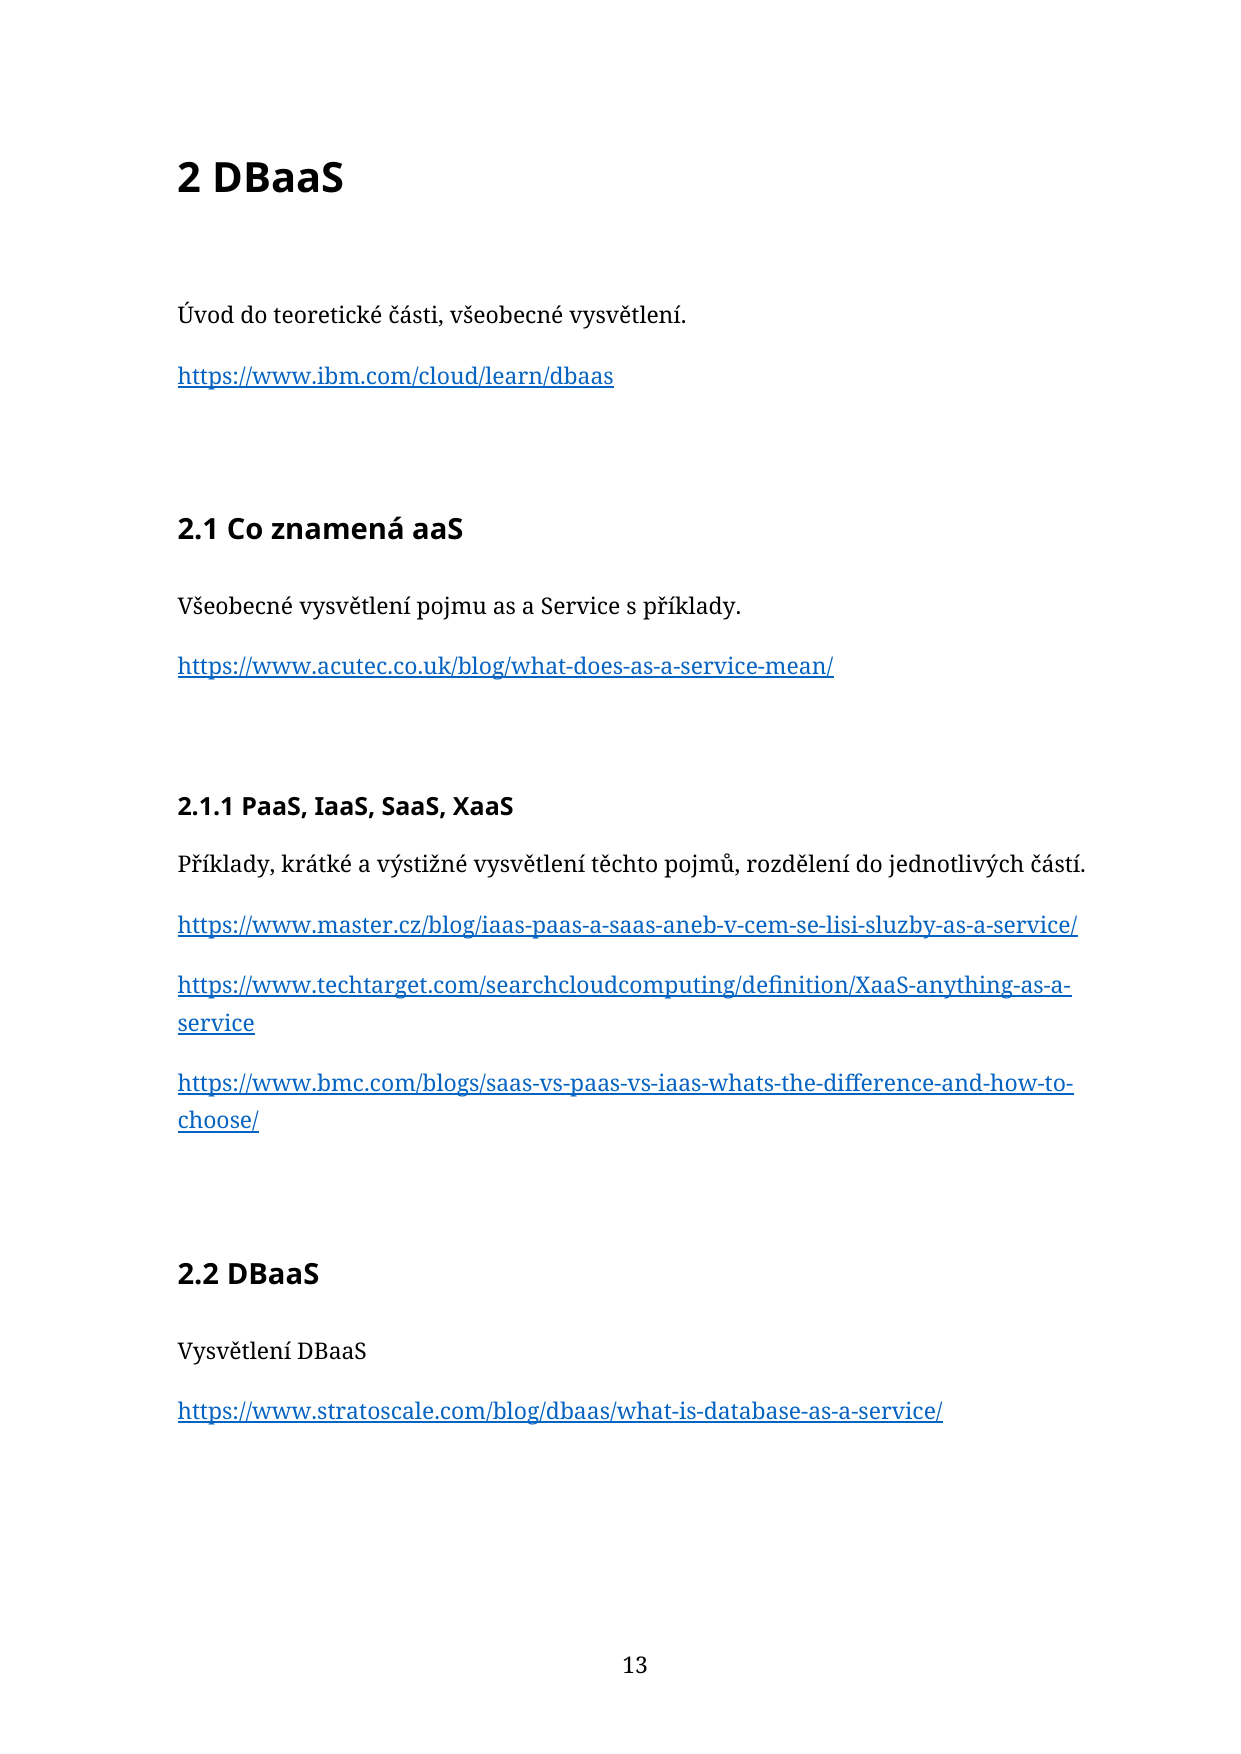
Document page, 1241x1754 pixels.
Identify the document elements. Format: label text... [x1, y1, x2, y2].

text Všeobecné vysvětlení pojmu as a Service s příklady. [177, 590, 1092, 621]
subtitle DBaaS [177, 1253, 1092, 1293]
text https://www.stratoscale.com/blog/dbaas/what-is-database-as-a-service/ [177, 1395, 1092, 1426]
text https://www.master.cz/blog/iaas-paas-a-saas-aneb-v-cem-se-lisi-sluzby-as-a-service/ [177, 909, 1092, 940]
subtitle Co znamená aaS [177, 508, 1092, 548]
text https://www.ibm.com/cloud/learn/dbaas [177, 359, 1092, 391]
subtitle PaaS, IaaS, SaaS, XaaS [177, 789, 1092, 823]
text https://www.bmc.com/blogs/saas-vs-paas-vs-iaas-whats-the-difference-and-how-to-choose/ [177, 1067, 1092, 1136]
text Úvod do teoretické části, všeobecné vysvětlení. [177, 299, 1092, 330]
text Vysvětlení DBaaS [177, 1334, 1092, 1366]
text https://www.techtarget.com/searchcloudcomputing/definition/XaaS-anything-as-a-service [177, 969, 1092, 1038]
subtitle DBaaS [177, 148, 1092, 204]
text Příklady, krátké a výstižné vysvětlení těchto pojmů, rozdělení do jednotlivých částí. [177, 848, 1092, 879]
text https://www.acutec.co.uk/blog/what-does-as-a-service-mean/ [177, 650, 1092, 681]
